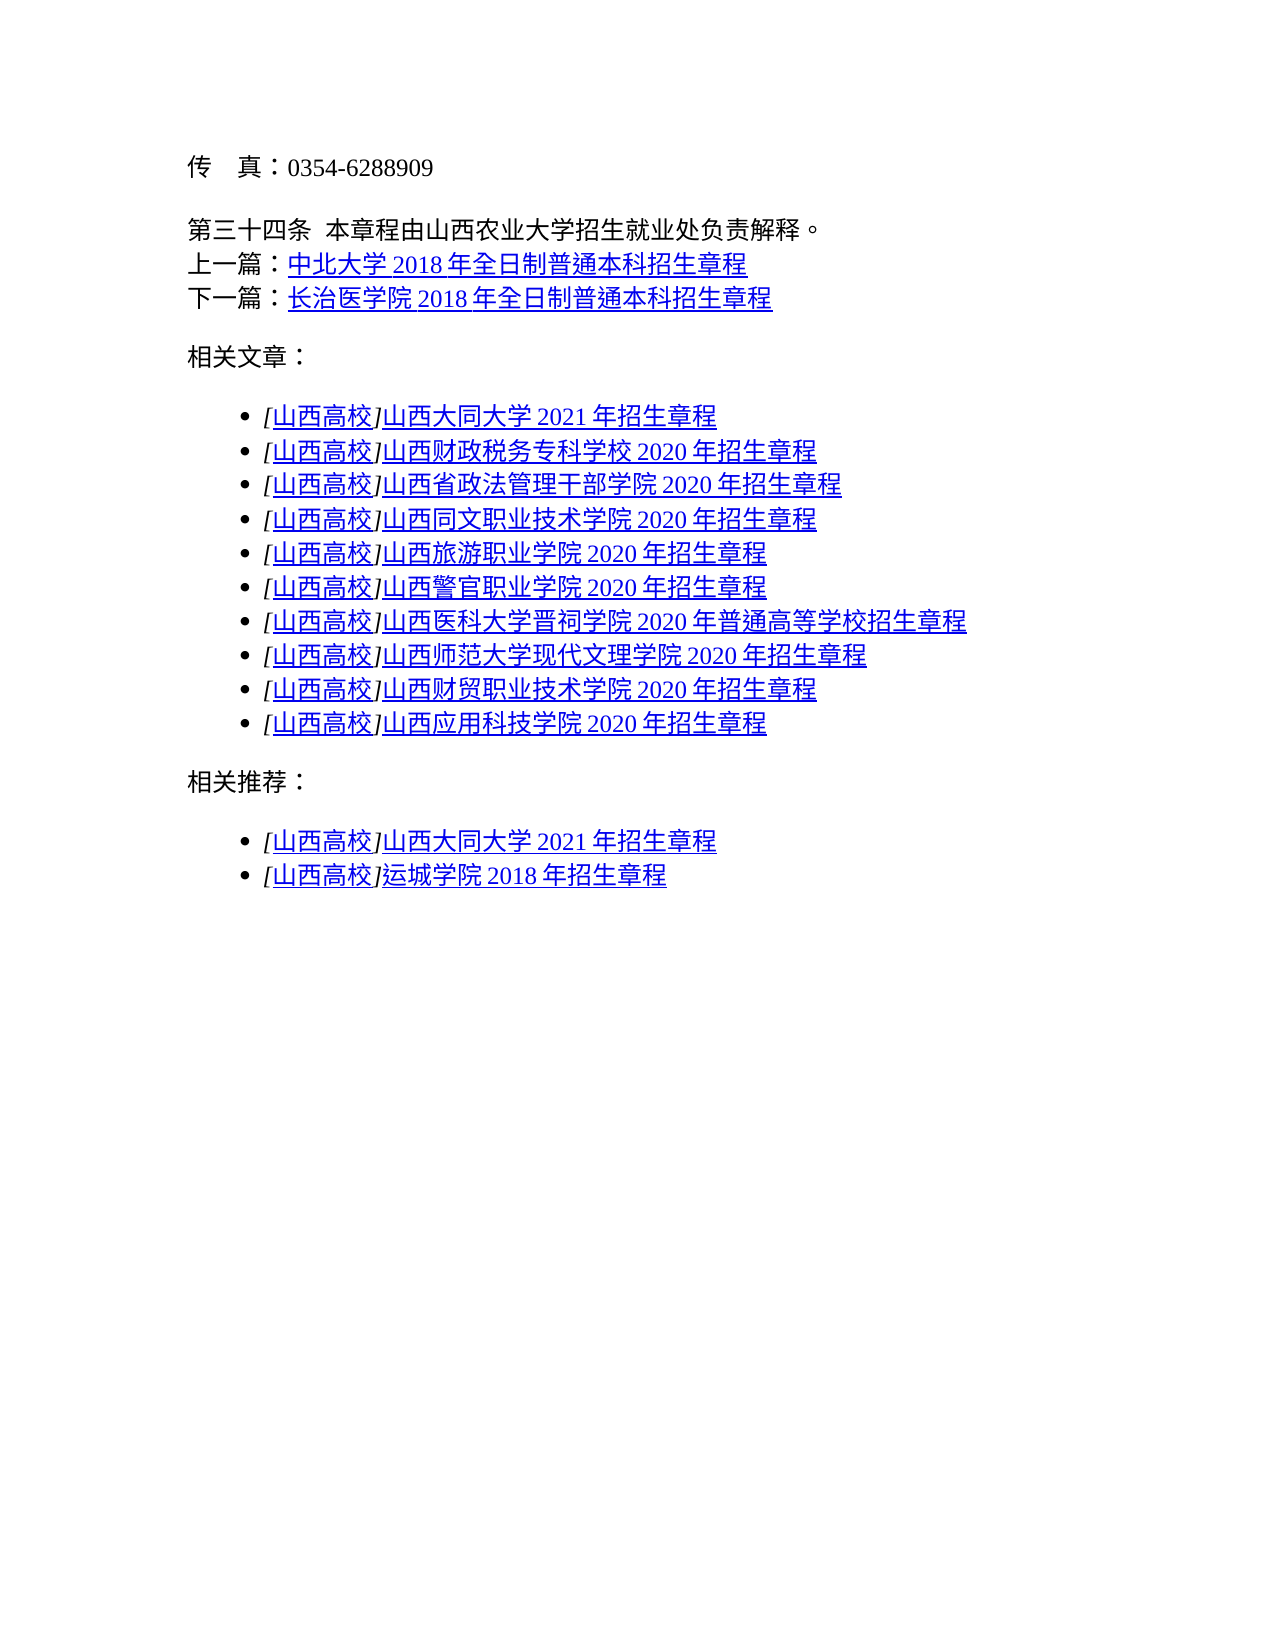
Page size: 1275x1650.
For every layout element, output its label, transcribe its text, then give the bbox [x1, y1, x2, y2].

list [山西高校]山西财贸职业技术学院2020年招生章程 [241, 672, 1087, 706]
text 相关推荐： [187, 765, 1087, 799]
list [山西高校]山西财政税务专科学校2020年招生章程 [241, 433, 1087, 467]
list [山西高校]山西医科大学晋祠学院2020年普通高等学校招生章程 [241, 603, 1087, 637]
list [山西高校]山西大同大学2021年招生章程 [241, 399, 1087, 433]
list [山西高校]山西应用科技学院2020年招生章程 [241, 706, 1087, 740]
list [山西高校]山西师范大学现代文理学院2020年招生章程 [241, 637, 1087, 672]
list [山西高校]运城学院2018年招生章程 [241, 858, 1087, 892]
text 传 真：0354-6288909 [187, 150, 1087, 184]
list [山西高校]山西同文职业技术学院2020年招生章程 [241, 501, 1087, 535]
text 相关文章： [187, 340, 1087, 374]
list [山西高校]山西警官职业学院2020年招生章程 [241, 569, 1087, 603]
text 上一篇：中北大学2018年全日制普通本科招生章程 下一篇：长治医学院2018年全日制普通本科招生章程 [187, 247, 1087, 315]
list [山西高校]山西大同大学2021年招生章程 [241, 824, 1087, 858]
list [山西高校]山西省政法管理干部学院2020年招生章程 [241, 467, 1087, 501]
text 第三十四条 本章程由山西农业大学招生就业处负责解释。 [187, 213, 1087, 247]
list [山西高校]山西旅游职业学院2020年招生章程 [241, 535, 1087, 569]
